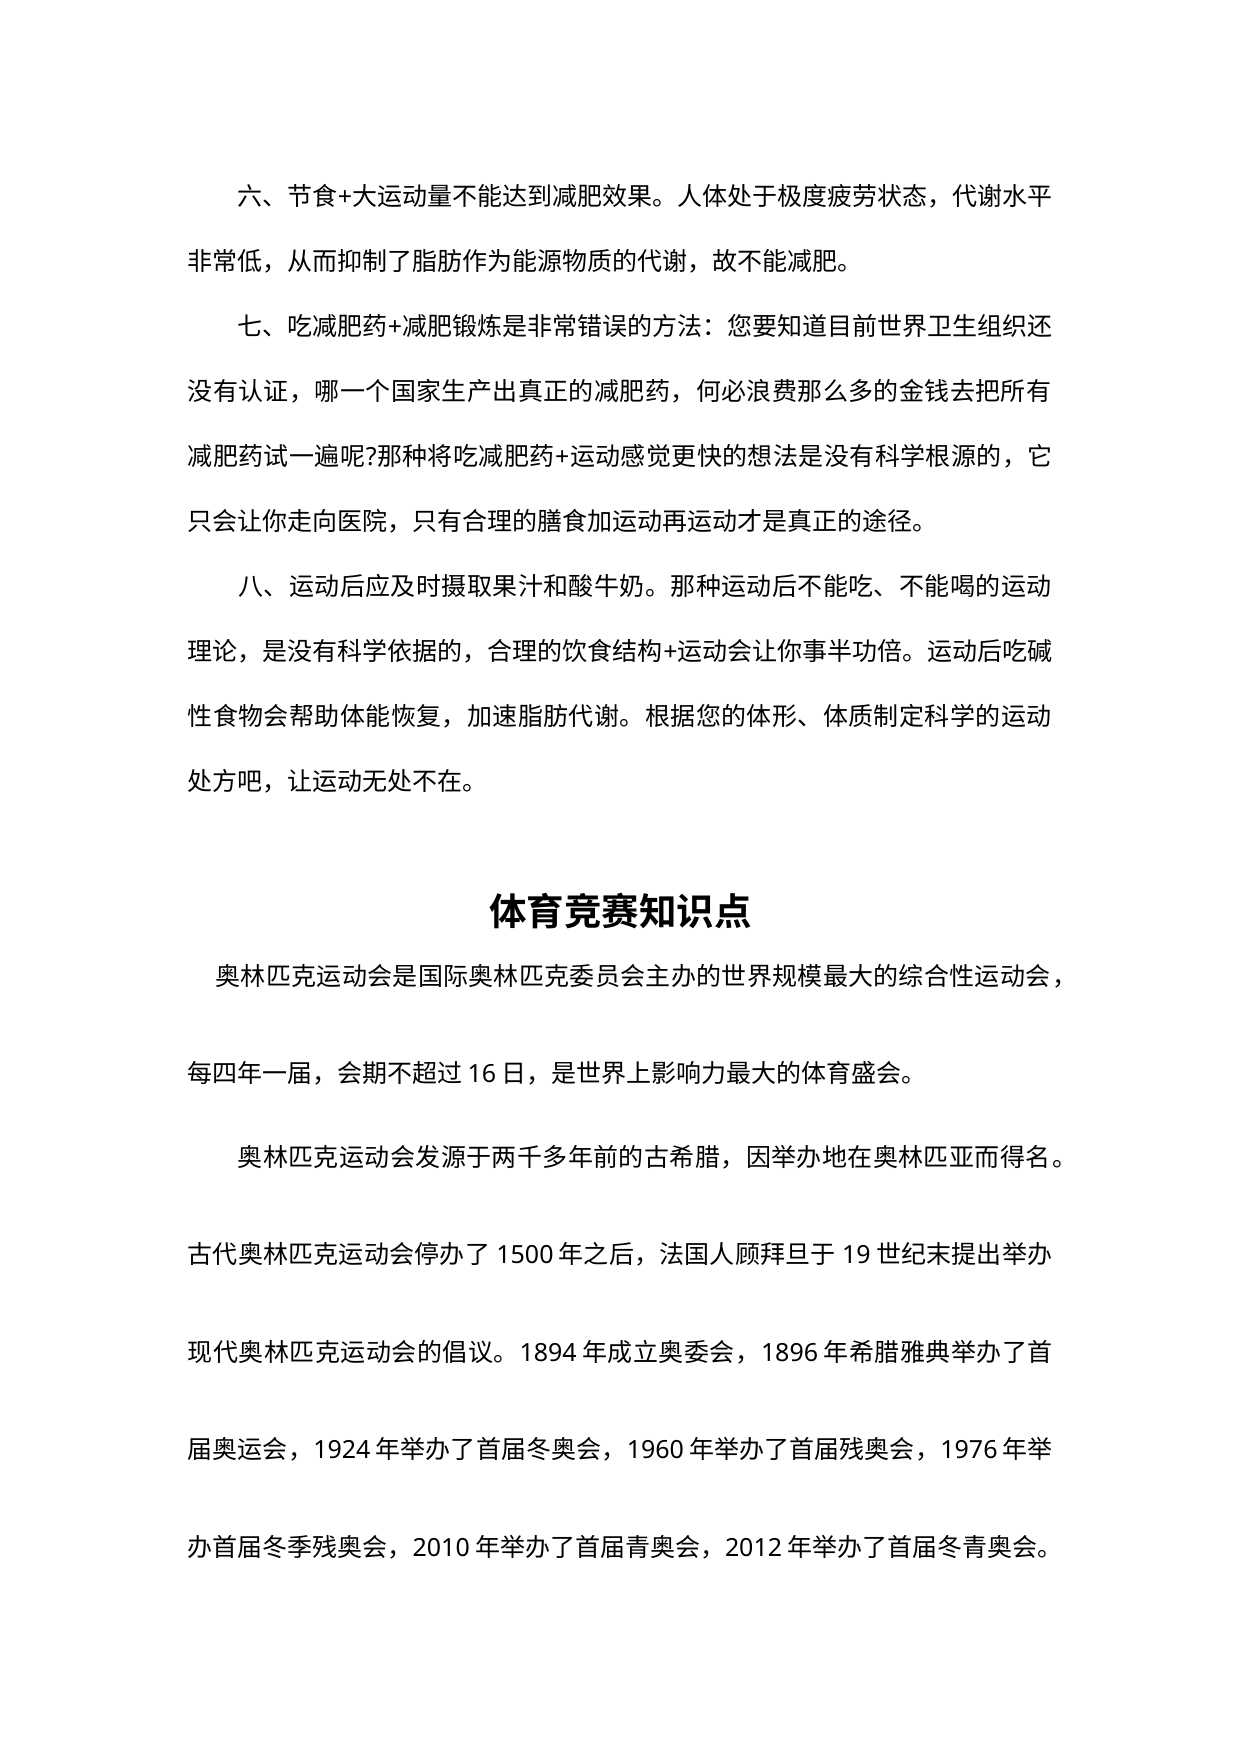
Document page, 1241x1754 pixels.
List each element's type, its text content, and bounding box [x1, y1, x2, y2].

text 体育竞赛知识点 [187, 877, 1053, 942]
text 奥林匹克运动会发源于两千多年前的古希腊，因举办地在奥林匹亚而得名。古代奥林匹克运动会停办了1500年之后，法国人顾拜旦于19世纪末提出举办现代奥林匹克运动会的倡议。1894年成立奥委会，1896年希腊雅典举办了首届奥运会，1924年举办了首届冬奥会，1960年举办了首届残奥会，1976年举办首届冬季残奥会，2010年举办了首届青奥会，2012年举办了首届冬青奥会。 [187, 1123, 1053, 1578]
text 六、节食+大运动量不能达到减肥效果。人体处于极度疲劳状态，代谢水平非常低，从而抑制了脂肪作为能源物质的代谢，故不能减肥。 [187, 162, 1053, 292]
text 八、运动后应及时摄取果汁和酸牛奶。那种运动后不能吃、不能喝的运动理论，是没有科学依据的，合理的饮食结构+运动会让你事半功倍。运动后吃碱性食物会帮助体能恢复，加速脂肪代谢。根据您的体形、体质制定科学的运动处方吧，让运动无处不在。 [187, 552, 1053, 812]
text 奥林匹克运动会是国际奥林匹克委员会主办的世界规模最大的综合性运动会，每四年一届，会期不超过16日，是世界上影响力最大的体育盛会。 [187, 942, 1053, 1104]
text 七、吃减肥药+减肥锻炼是非常错误的方法：您要知道目前世界卫生组织还没有认证，哪一个国家生产出真正的减肥药，何必浪费那么多的金钱去把所有减肥药试一遍呢?那种将吃减肥药+运动感觉更快的想法是没有科学根源的，它只会让你走向医院，只有合理的膳食加运动再运动才是真正的途径。 [187, 292, 1053, 552]
